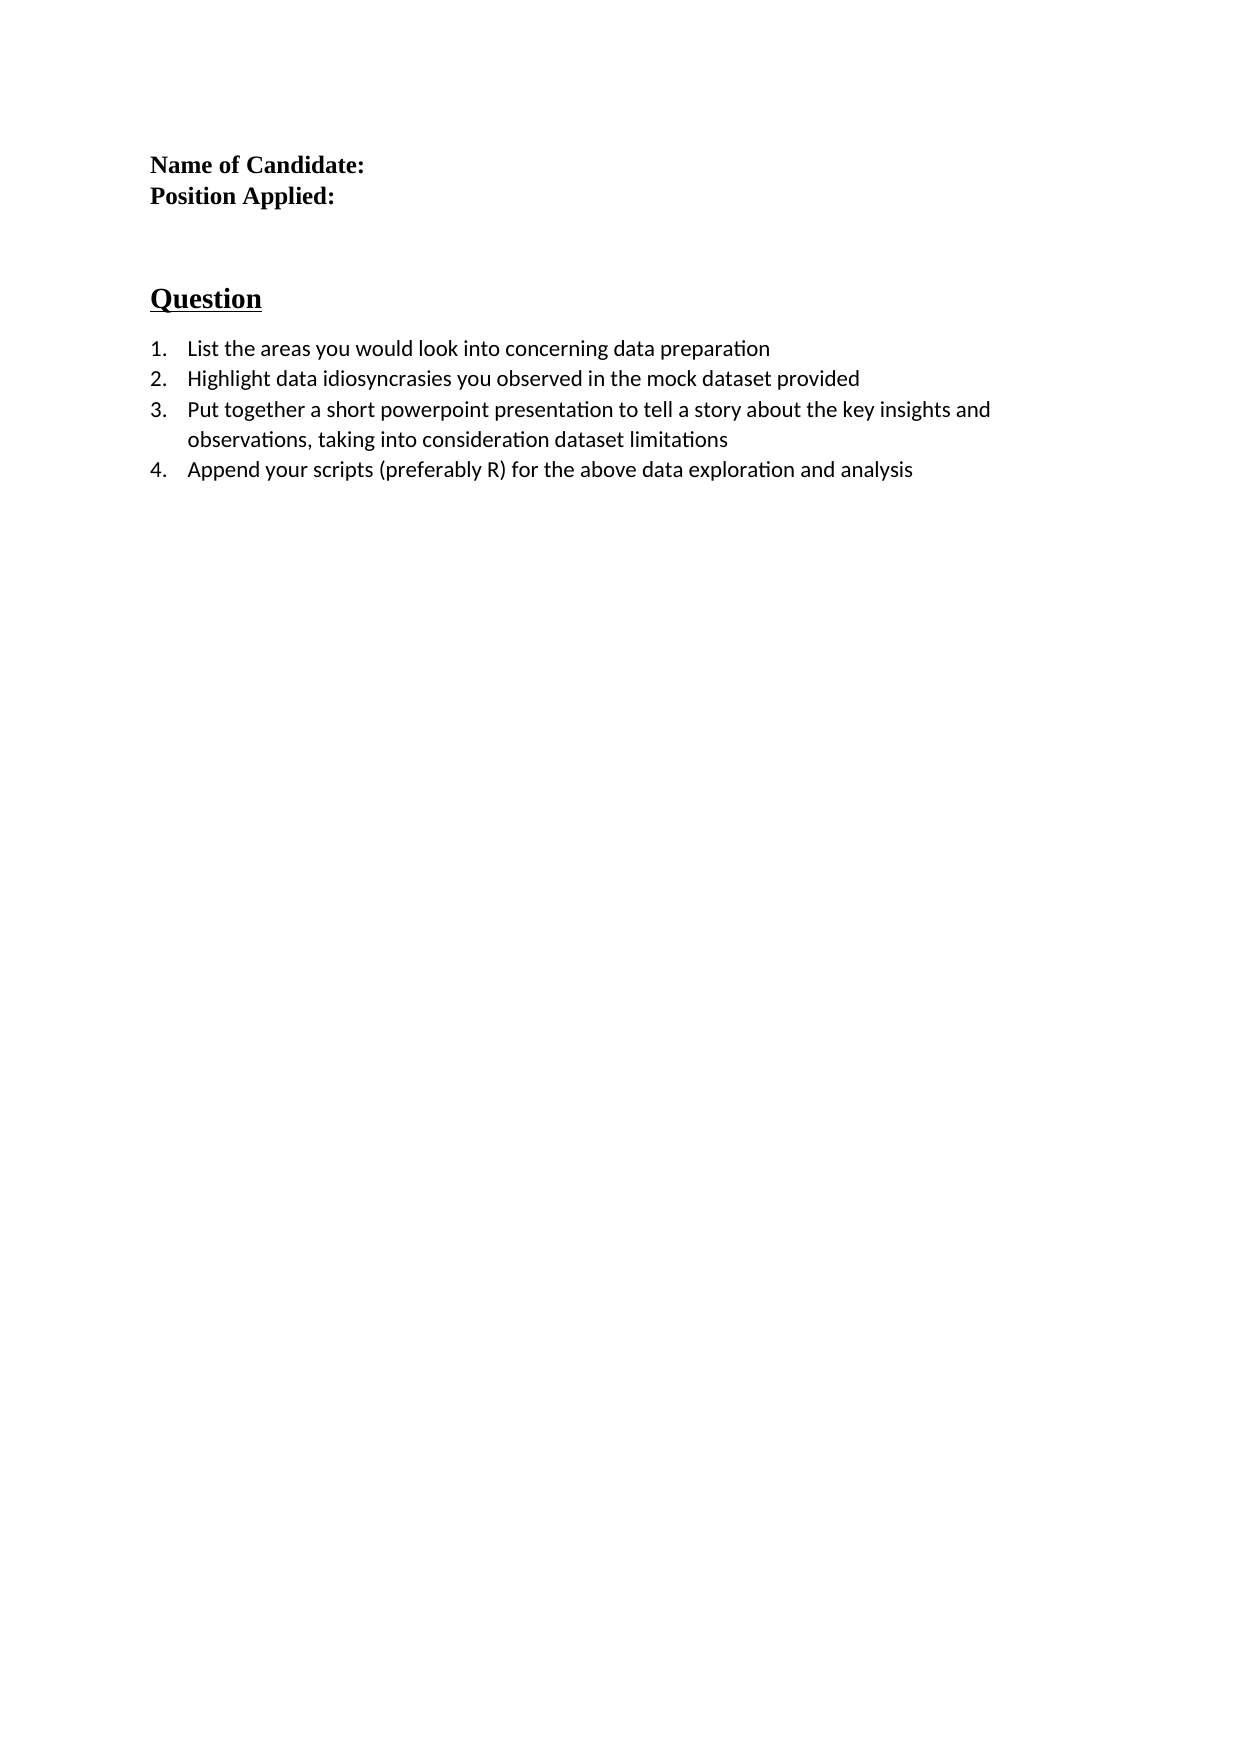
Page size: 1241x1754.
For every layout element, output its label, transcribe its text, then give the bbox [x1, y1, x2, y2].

list Put together a short powerpoint presentation to tell a story about the key insights and observations, taking into consideration dataset limitations [150, 395, 1090, 453]
text Question [150, 282, 1090, 315]
text Name of Candidate: Position Applied: [150, 150, 1090, 210]
list List the areas you would look into concerning data preparation [150, 334, 1090, 362]
list Append your scripts (preferably R) for the above data exploration and analysis [150, 455, 1090, 483]
list Highlight data idiosyncrasies you observed in the mock dataset provided [150, 364, 1090, 393]
